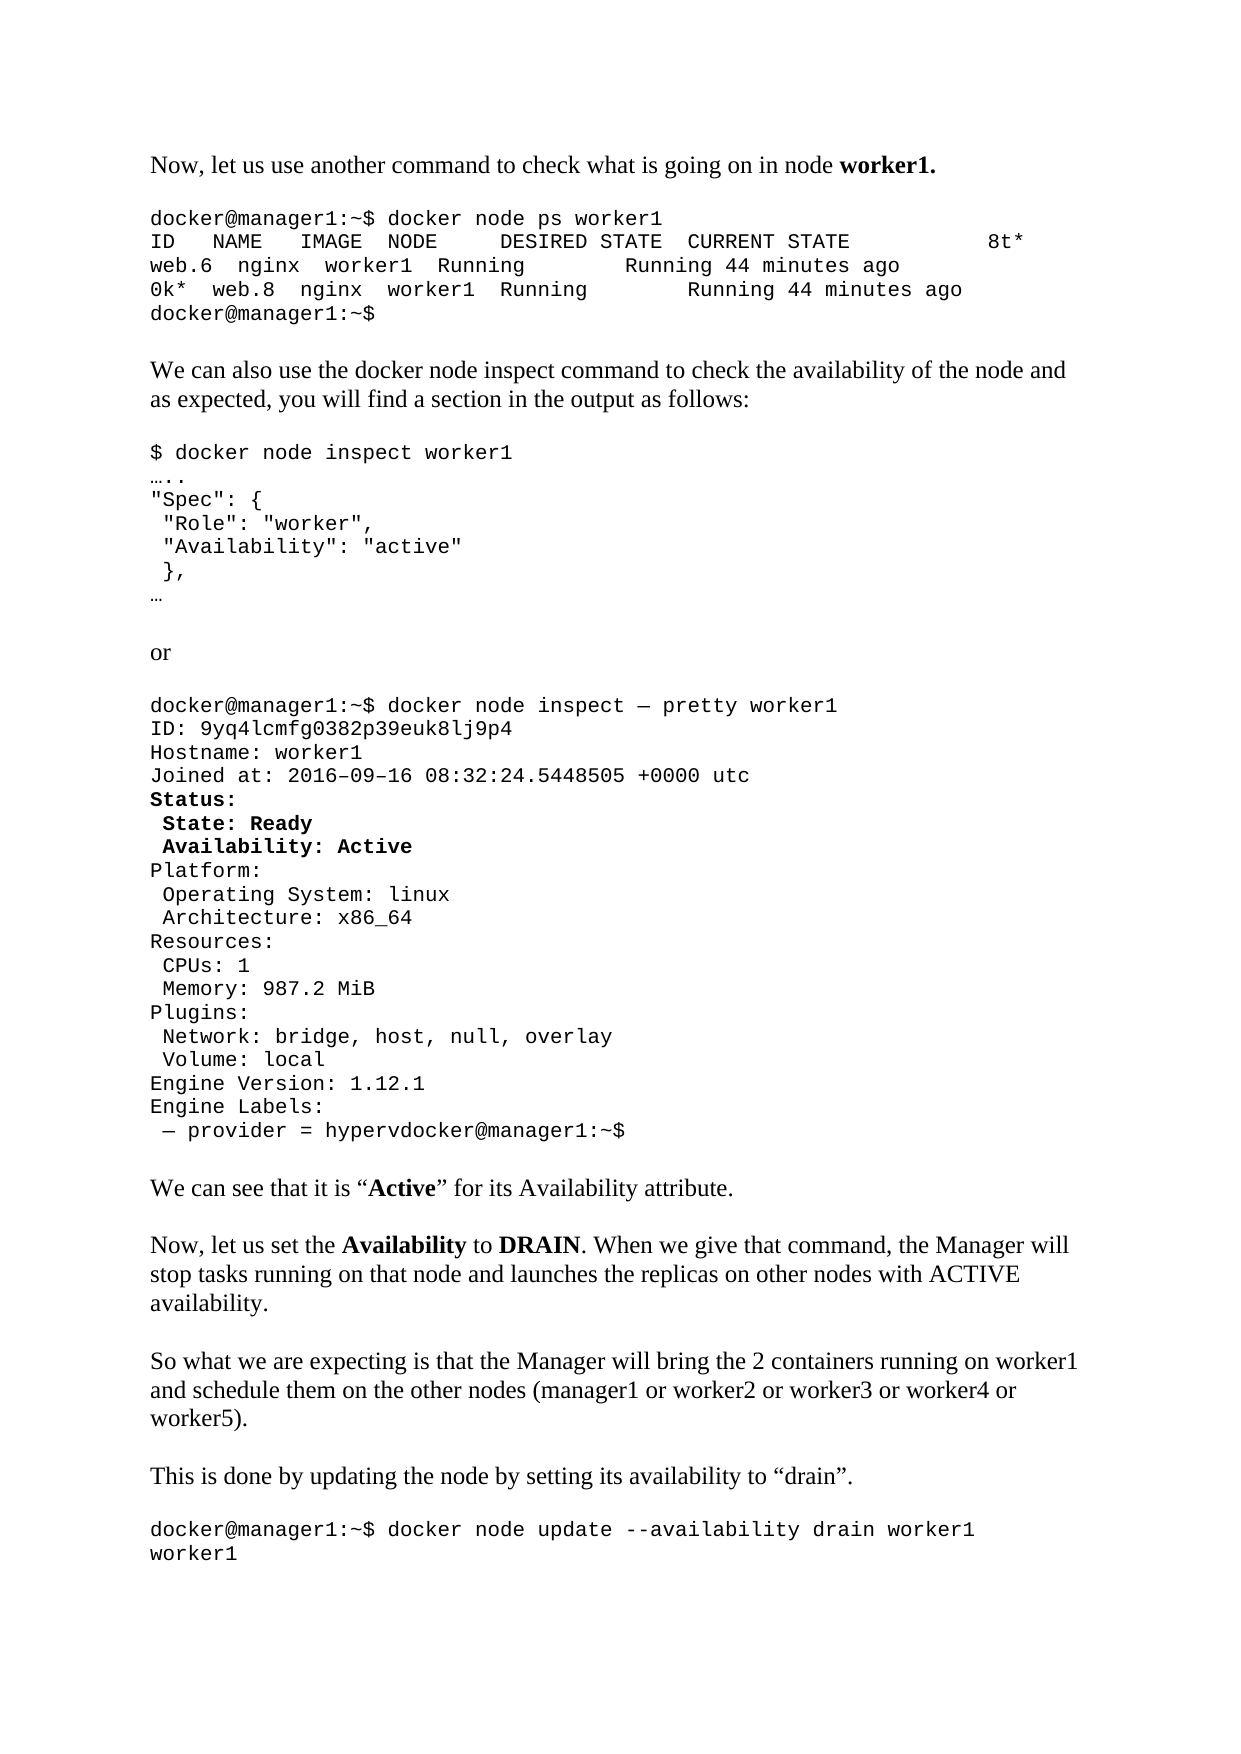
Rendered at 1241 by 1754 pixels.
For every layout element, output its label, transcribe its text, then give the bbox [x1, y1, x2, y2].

text docker@manager1:~$ docker node update --availability drain worker1 worker1 [150, 1519, 1090, 1567]
text $ docker node inspect worker1 ….. [150, 442, 1090, 489]
text Now, let us use another command to check what is going on in node worker1. [150, 150, 1090, 179]
text docker@manager1:~$ docker node ps worker1 ID NAME IMAGE NODE DESIRED STATE CURRENT STATE 8t* web.6 nginx worker1 Running Running 44 minutes ago 0k* web.8 nginx worker1 Running Running 44 minutes ago [150, 208, 1090, 302]
text or [150, 637, 1090, 665]
text We can also use the docker node inspect command to check the availability of the node and as expected, you will find a section in the output as follows: [150, 355, 1090, 413]
text docker@manager1:~$ docker node inspect — pretty worker1 ID: 9yq4lcmfg0382p39euk8lj9p4 Hostname: worker1 Joined at: 2016–09–16 08:32:24.5448505 +0000 utc Status: State: Ready Availability: Active Platform: Operating System: linux Architecture: x86_64 Resources: CPUs: 1 Memory: 987.2 MiB Plugins: Network: bridge, host, null, overlay Volume: local Engine Version: 1.12.1 Engine Labels: — provider = hypervdocker@manager1:~$ [150, 694, 1090, 1144]
text So what we are expecting is that the Manager will bring the 2 containers running on worker1 and schedule them on the other nodes (manager1 or worker2 or worker3 or worker4 or worker5). [150, 1346, 1090, 1432]
text "Spec": { "Role": "worker", "Availability": "active" }, … [150, 489, 1090, 607]
text We can see that it is “Active” for its Availability attribute. Now, let us set the Availability to DRAIN. When we give that command, the Manager will stop tasks running on that node and launches the replicas on other nodes with ACTIVE availability. [150, 1173, 1090, 1317]
text docker@manager1:~$ [150, 302, 1090, 326]
text This is done by updating the node by setting its availability to “drain”. [150, 1461, 1090, 1490]
